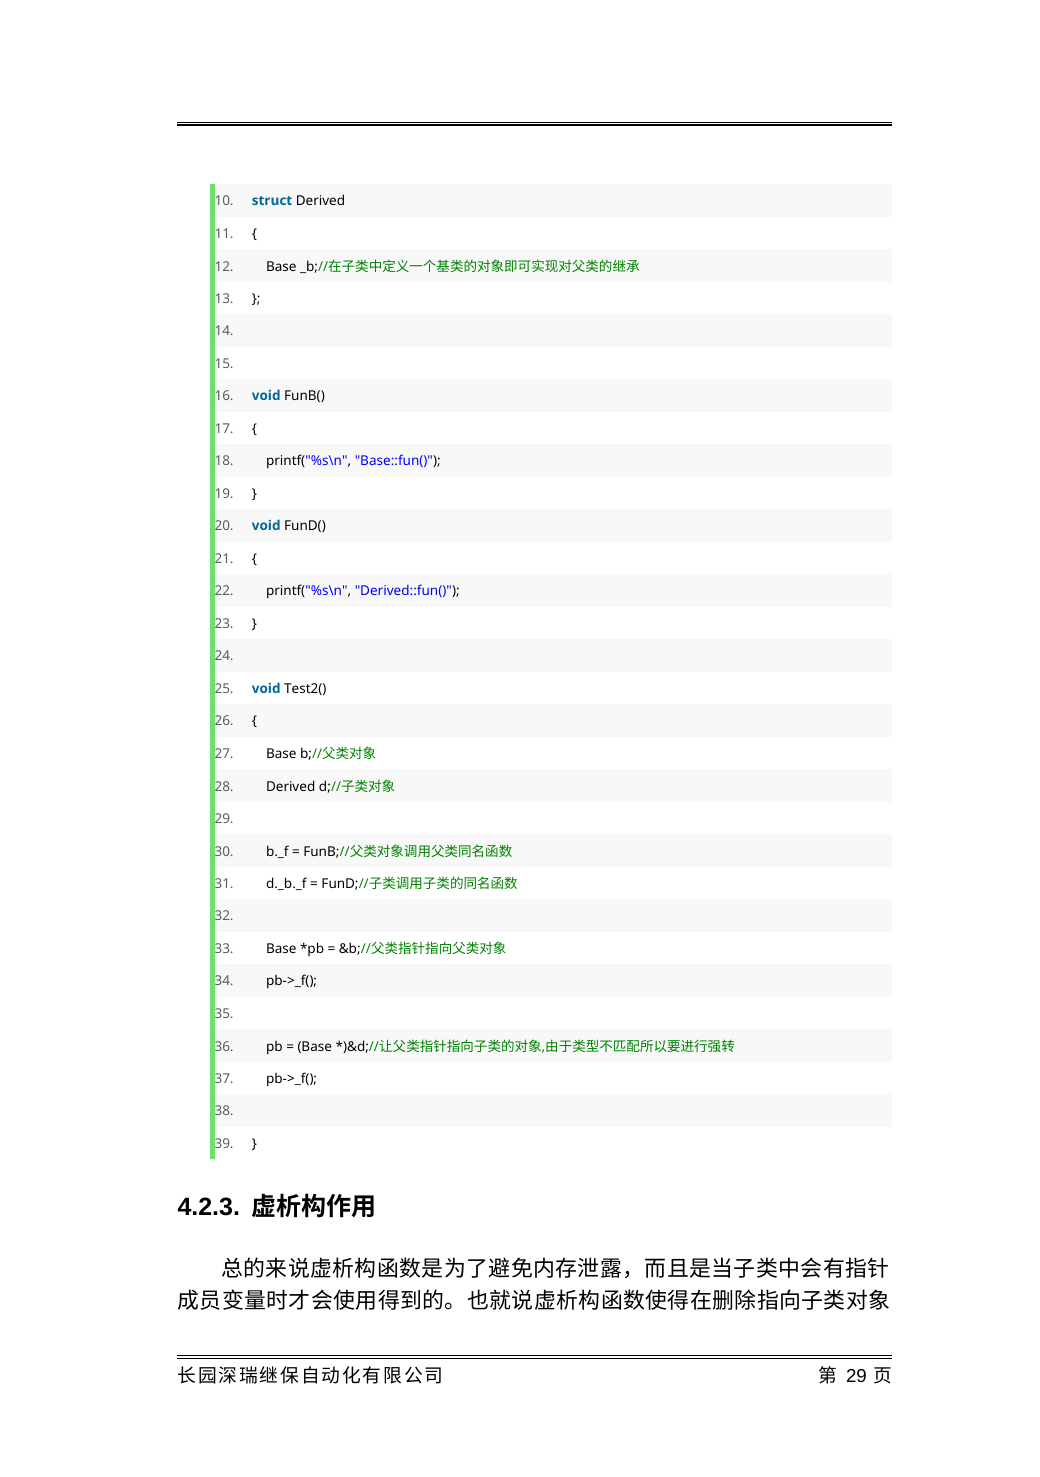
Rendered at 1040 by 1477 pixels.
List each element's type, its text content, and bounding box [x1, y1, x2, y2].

list Base _b;//在子类中定义一个基类的对象即可实现对父类的继承 [215, 249, 892, 282]
list Derived d;//子类对象 [215, 769, 892, 802]
list } [215, 477, 892, 509]
list { [215, 217, 892, 249]
list { [215, 704, 892, 737]
list { [215, 542, 892, 574]
subtitle 虚析构作用 [177, 1172, 892, 1237]
list d._b._f = FunD;//子类调用子类的同名函数 [215, 867, 892, 899]
list Base *pb = &b;//父类指针指向父类对象 [215, 932, 892, 964]
list pb->_f(); [215, 1062, 892, 1094]
list void FunB() [215, 379, 892, 412]
list void FunD() [215, 509, 892, 542]
list pb->_f(); [215, 964, 892, 997]
list b._f = FunB;//父类对象调用父类同名函数 [215, 834, 892, 867]
list printf("%s\n", "Base::fun()"); [215, 444, 892, 477]
list Base b;//父类对象 [215, 737, 892, 769]
list { [215, 412, 892, 444]
list struct Derived [215, 184, 892, 217]
list printf("%s\n", "Derived::fun()"); [215, 574, 892, 607]
list }; [215, 282, 892, 314]
list void Test2() [215, 672, 892, 704]
text 总的来说虚析构函数是为了避免内存泄露，而且是当子类中会有指针成员变量时才会使用得到的。也就说虚析构函数使得在删除指向子类对象的基类指针时可以调用子类的析构函数达到释放子类中堆内存的目的，而防止内存泄露的 [177, 1250, 892, 1315]
list pb = (Base *)&d;//让父类指针指向子类的对象,由于类型不匹配所以要进行强转 [215, 1029, 892, 1062]
list } [215, 607, 892, 639]
list } [215, 1127, 892, 1159]
